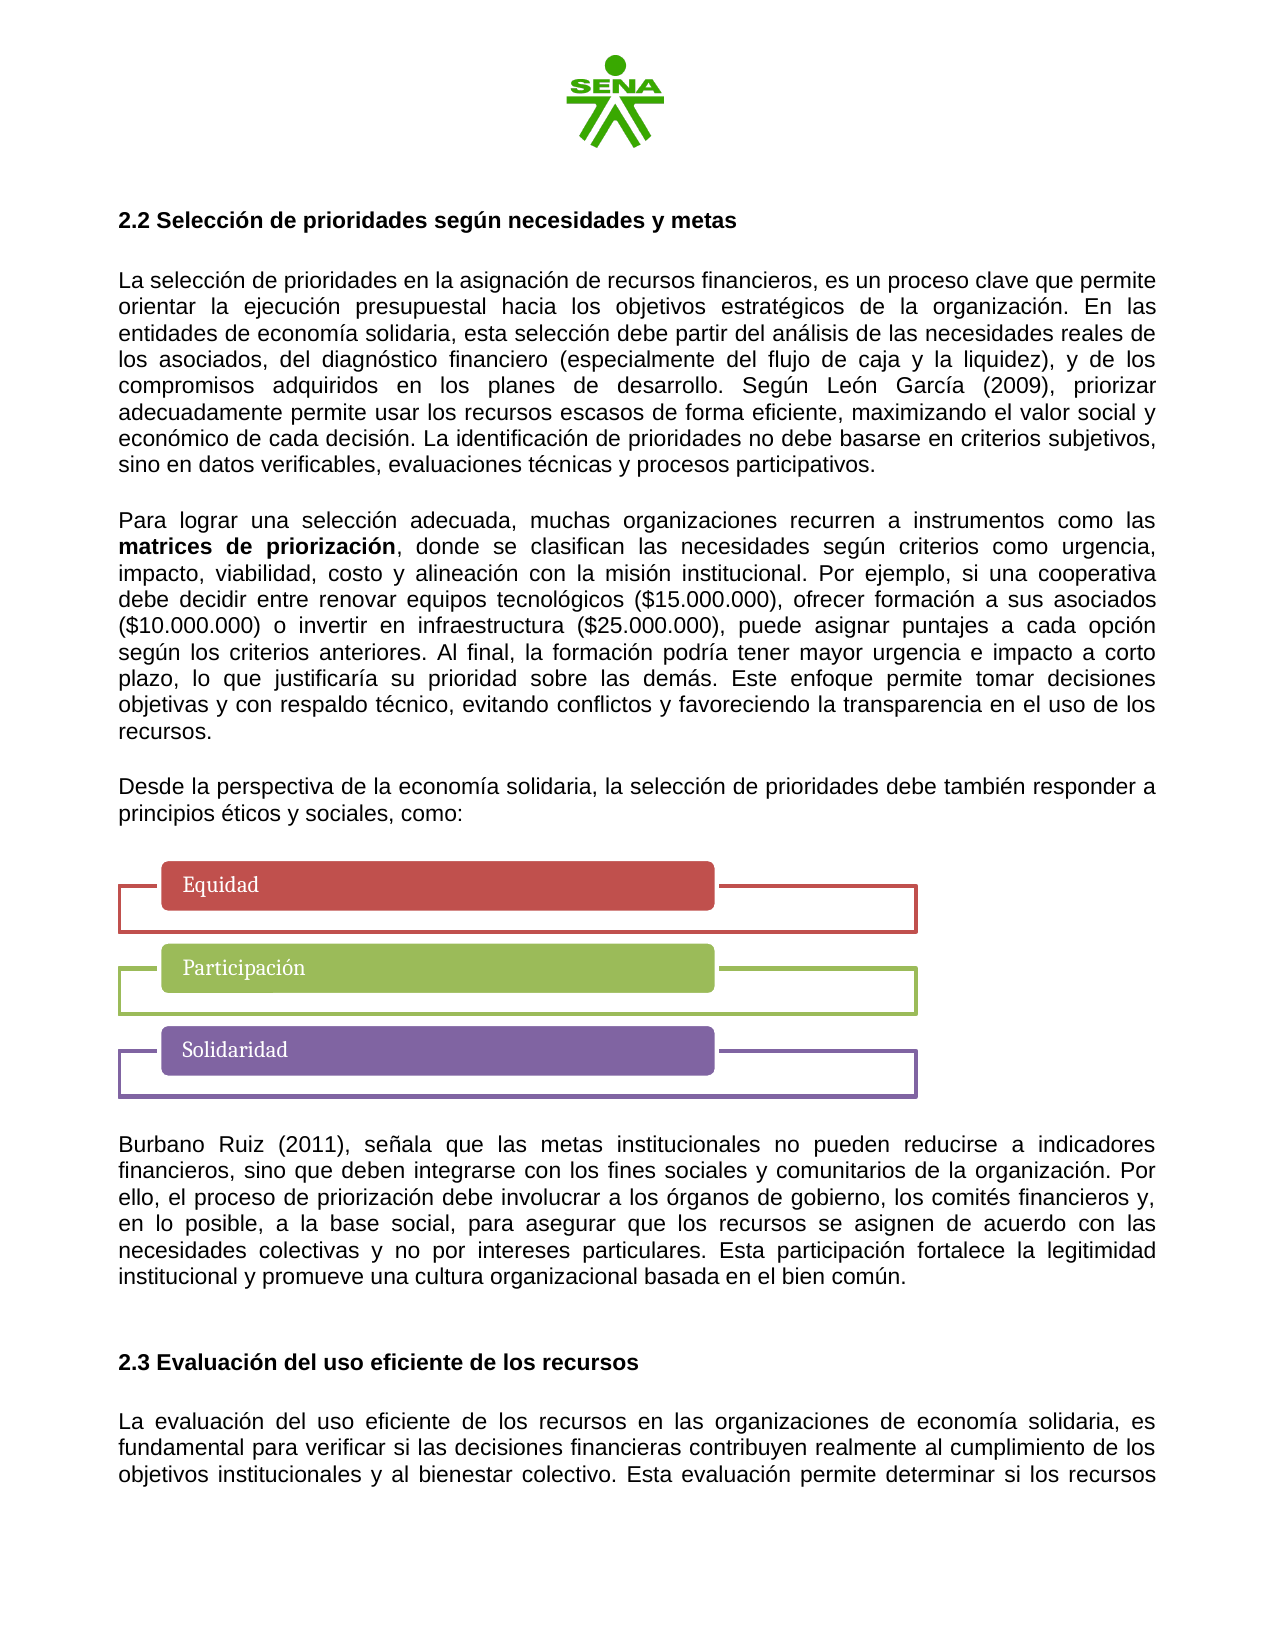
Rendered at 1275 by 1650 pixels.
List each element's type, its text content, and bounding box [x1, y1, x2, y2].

text Desde la perspectiva de la economía solidaria, la selección de prioridades debe también responder a principios éticos y sociales, como: [118, 773, 1157, 826]
picture [566, 55, 664, 148]
text 2.3 Evaluación del uso eficiente de los recursos [118, 1349, 1157, 1375]
text Burbano Ruiz (2011), señala que las metas institucionales no pueden reducirse a indicadores financieros, sino que deben integrarse con los fines sociales y comunitarios de la organización. Por ello, el proceso de priorización debe involucrar a los órganos de gobierno, los comités financieros y, en lo posible, a la base social, para asegurar que los recursos se asignen de acuerdo con las necesidades colectivas y no por intereses particulares. Esta participación fortalece la legitimidad institucional y promueve una cultura organizacional basada en el bien común. [118, 1131, 1157, 1289]
text 2.2 Selección de prioridades según necesidades y metas [118, 207, 1157, 234]
text Para lograr una selección adecuada, muchas organizaciones recurren a instrumentos como las matrices de priorización, donde se clasifican las necesidades según criterios como urgencia, impacto, viabilidad, costo y alineación con la misión institucional. Por ejemplo, si una cooperativa debe decidir entre renovar equipos tecnológicos ($15.000.000), ofrecer formación a sus asociados ($10.000.000) o invertir en infraestructura ($25.000.000), puede asignar puntajes a cada opción según los criterios anteriores. Al final, la formación podría tener mayor urgencia e impacto a corto plazo, lo que justificaría su prioridad sobre las demás. Este enfoque permite tomar decisiones objetivas y con respaldo técnico, evitando conflictos y favoreciendo la transparencia en el uso de los recursos. [118, 507, 1157, 744]
text La selección de prioridades en la asignación de recursos financieros, es un proceso clave que permite orientar la ejecución presupuestal hacia los objetivos estratégicos de la organización. En las entidades de economía solidaria, esta selección debe partir del análisis de las necesidades reales de los asociados, del diagnóstico financiero (especialmente del flujo de caja y la liquidez), y de los compromisos adquiridos en los planes de desarrollo. Según León García (2009), priorizar adecuadamente permite usar los recursos escasos de forma eficiente, maximizando el valor social y económico de cada decisión. La identificación de prioridades no debe basarse en criterios subjetivos, sino en datos verificables, evaluaciones técnicas y procesos participativos. [118, 267, 1157, 478]
